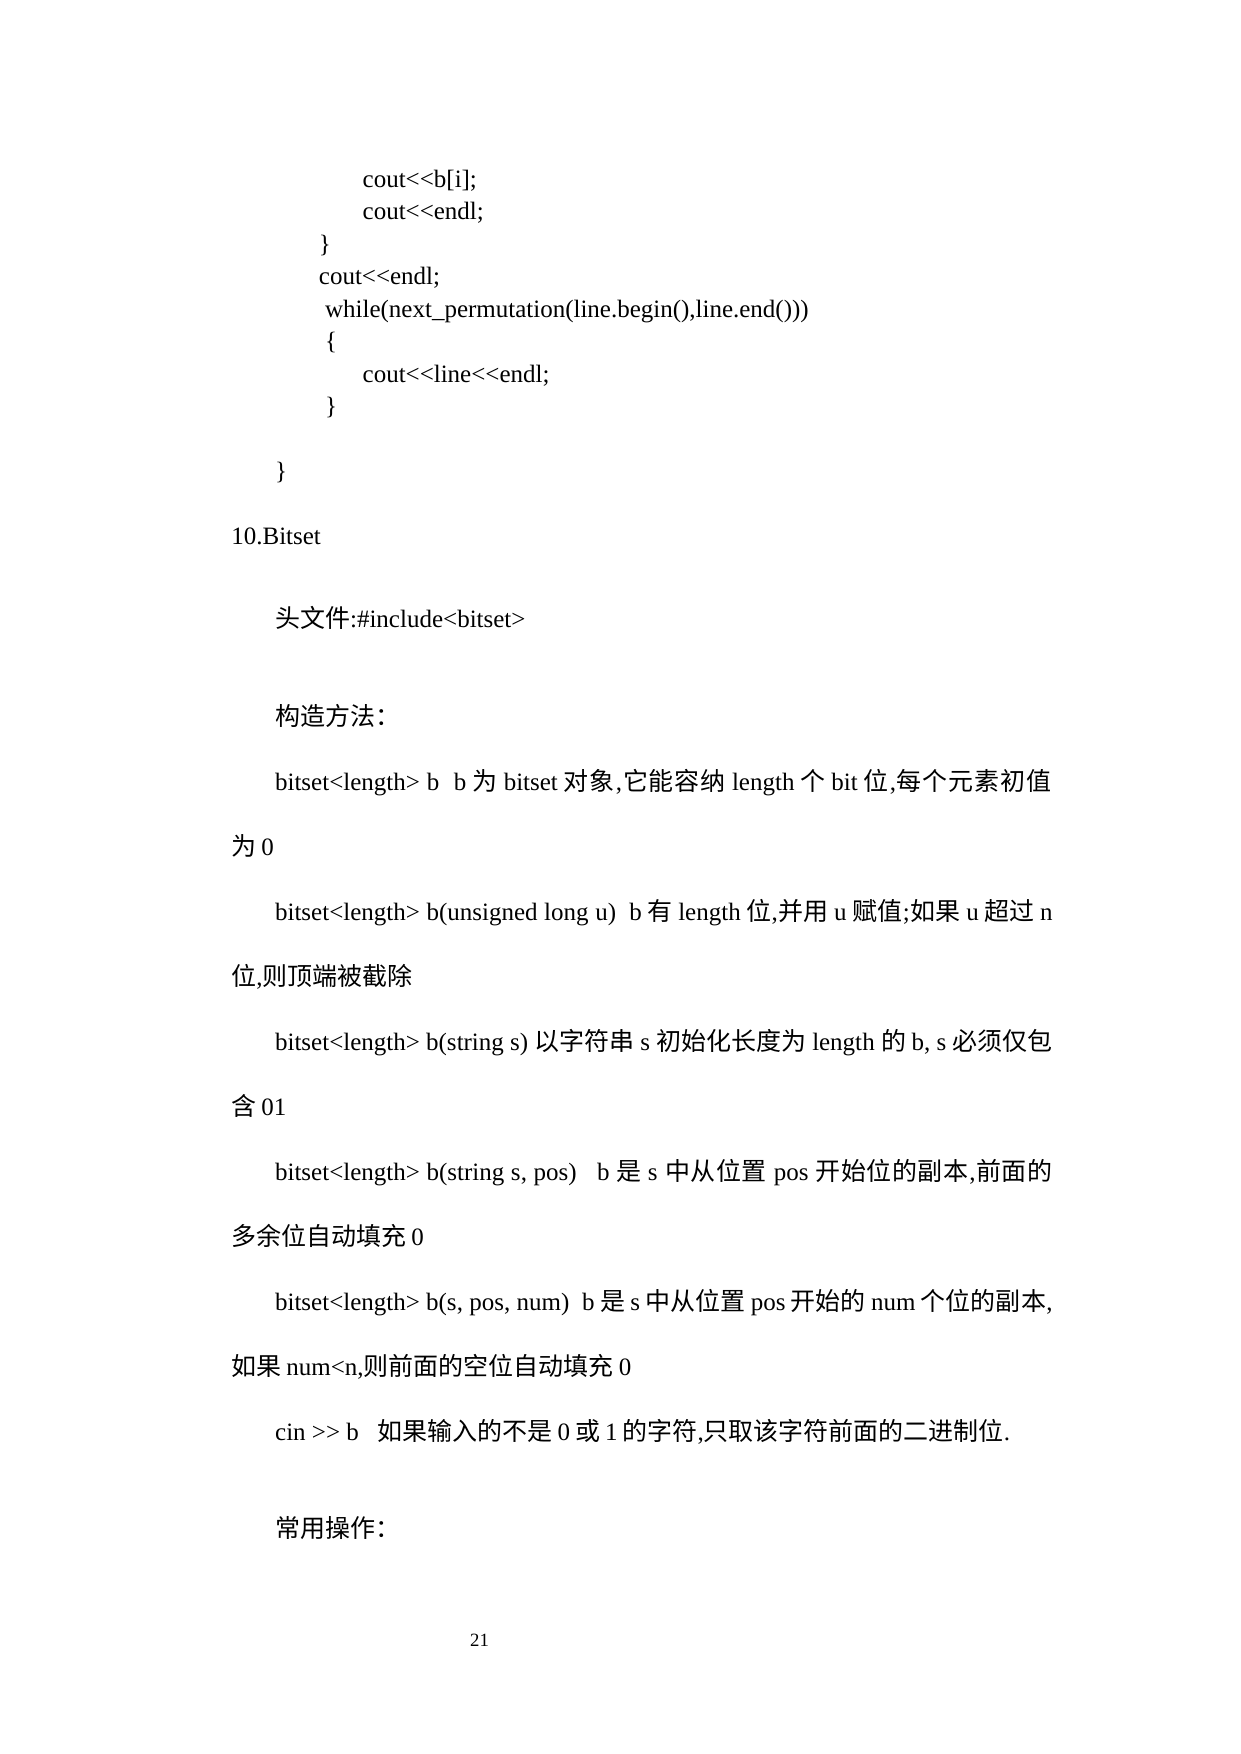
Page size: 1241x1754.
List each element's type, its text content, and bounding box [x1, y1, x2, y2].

text bitset<length> b b为bitset对象,它能容纳length个bit位,每个元素初值为0 [231, 747, 1053, 877]
text bitset<length> b(string s) 以字符串 s 初始化长度为 length 的 b, s 必须仅包含01 [231, 1007, 1053, 1137]
text 10.Bitset [187, 519, 1053, 552]
text bitset<length> b(unsigned long u) b有length位,并用u赋值;如果u超过n位,则顶端被截除 [231, 877, 1053, 1007]
text 构造方法： [231, 682, 1053, 747]
text while(next_permutation(line.begin(),line.end())) [275, 292, 1053, 324]
text 头文件:#include<bitset> [231, 584, 1053, 649]
text bitset<length> b(s, pos, num) b是s中从位置pos开始的num个位的副本,如果num<n,则前面的空位自动填充0 [231, 1267, 1053, 1397]
text } [275, 454, 1053, 487]
text cout<<line<<endl; [275, 357, 1053, 389]
text bitset<length> b(string s, pos) b是 s 中从位置 pos 开始位的副本,前面的多余位自动填充0 [231, 1137, 1053, 1267]
text { [275, 324, 1053, 357]
text cout<<b[i]; [275, 162, 1053, 194]
text cout<<endl; [275, 259, 1053, 292]
text } [275, 389, 1053, 422]
text cin >> b 如果输入的不是0或1的字符,只取该字符前面的二进制位. [231, 1397, 1053, 1462]
text cout<<endl; [275, 194, 1053, 227]
text } [275, 227, 1053, 259]
text 常用操作： [231, 1494, 1053, 1559]
